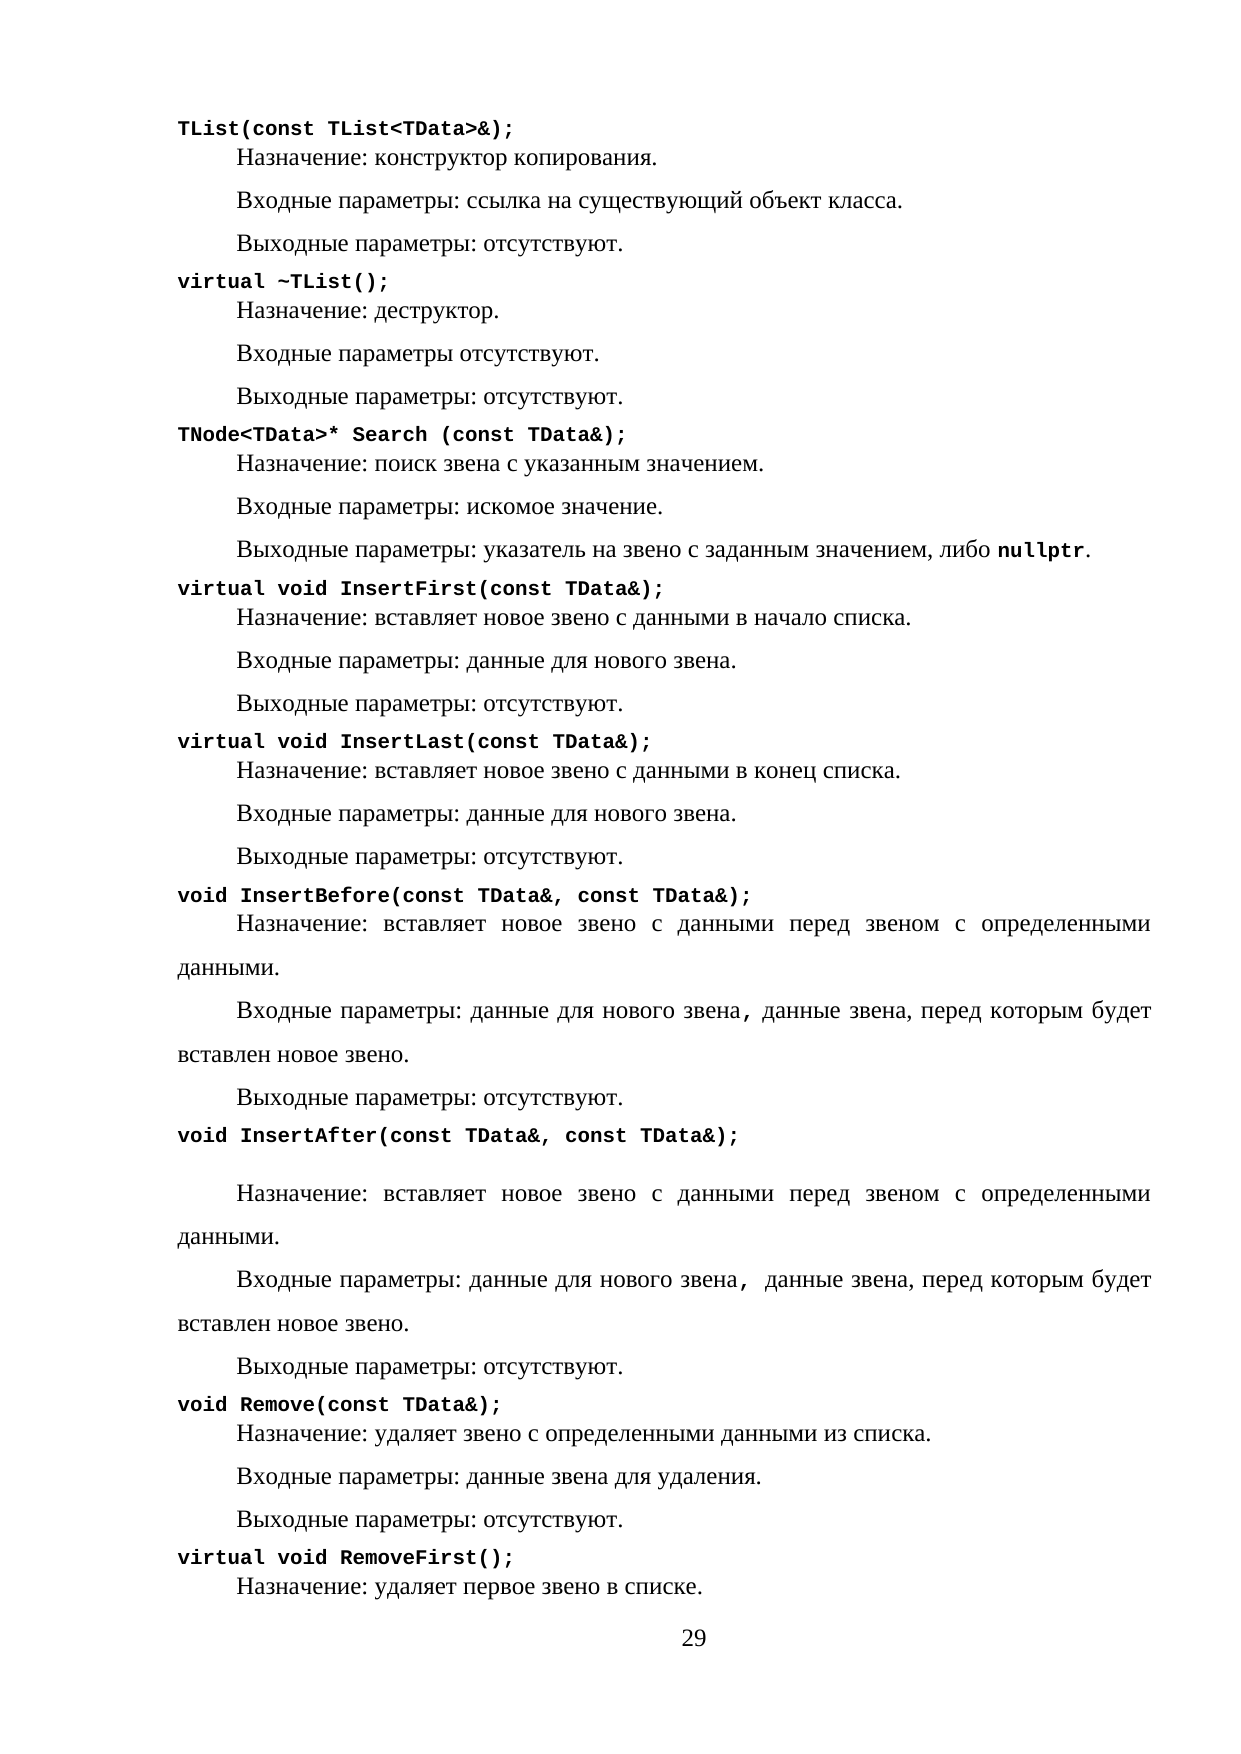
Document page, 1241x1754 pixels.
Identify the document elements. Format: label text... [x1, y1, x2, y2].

text Назначение: вставляет новое звено с данными перед звеном с определенными данными. [177, 1178, 1152, 1250]
text Входные параметры: данные звена для удаления. [177, 1461, 1152, 1490]
text virtual void RemoveFirst(); [177, 1547, 1152, 1571]
text Входные параметры: ссылка на существующий объект класса. [177, 185, 1152, 214]
text Выходные параметры: отсутствуют. [177, 1351, 1152, 1380]
text Входные параметры: данные для нового звена. [177, 645, 1152, 674]
text TNode<TData>* Search (const TData&); [177, 424, 1152, 448]
text void Remove(const TData&); [177, 1394, 1152, 1418]
text Назначение: удаляет звено с определенными данными из списка. [177, 1418, 1152, 1447]
text Выходные параметры: отсутствуют. [177, 228, 1152, 257]
text Назначение: вставляет новое звено с данными перед звеном с определенными данными. [177, 908, 1152, 980]
text Выходные параметры: отсутствуют. [177, 1504, 1152, 1533]
text Выходные параметры: отсутствуют. [177, 841, 1152, 870]
text Назначение: поиск звена с указанным значением. [177, 448, 1152, 477]
text Назначение: деструктор. [177, 295, 1152, 323]
text Выходные параметры: отсутствуют. [177, 381, 1152, 410]
text Входные параметры: данные для нового звена. [177, 798, 1152, 827]
text virtual void InsertLast(const TData&); [177, 731, 1152, 755]
text Назначение: удаляет первое звено в списке. [177, 1571, 1152, 1600]
text virtual void InsertFirst(const TData&); [177, 578, 1152, 602]
text Входные параметры: искомое значение. [177, 491, 1152, 520]
text Назначение: конструктор копирования. [177, 142, 1152, 171]
text Назначение: вставляет новое звено с данными в конец списка. [177, 755, 1152, 784]
text void InsertBefore(const TData&, const TData&); [177, 885, 1152, 908]
text virtual ~TList(); [177, 271, 1152, 295]
text Входные параметры отсутствуют. [177, 338, 1152, 367]
text Выходные параметры: указатель на звено с заданным значением, либо nullptr. [177, 534, 1152, 564]
text TList(const TList<TData>&); [177, 118, 1152, 142]
text Входные параметры: данные для нового звена, данные звена, перед которым будет вставлен новое звено. [177, 1264, 1152, 1337]
text Выходные параметры: отсутствуют. [177, 688, 1152, 717]
text Назначение: вставляет новое звено с данными в начало списка. [177, 602, 1152, 631]
text Входные параметры: данные для нового звена, данные звена, перед которым будет вставлен новое звено. [177, 995, 1152, 1067]
text void InsertAfter(const TData&, const TData&); [177, 1125, 1152, 1149]
text Выходные параметры: отсутствуют. [177, 1082, 1152, 1111]
